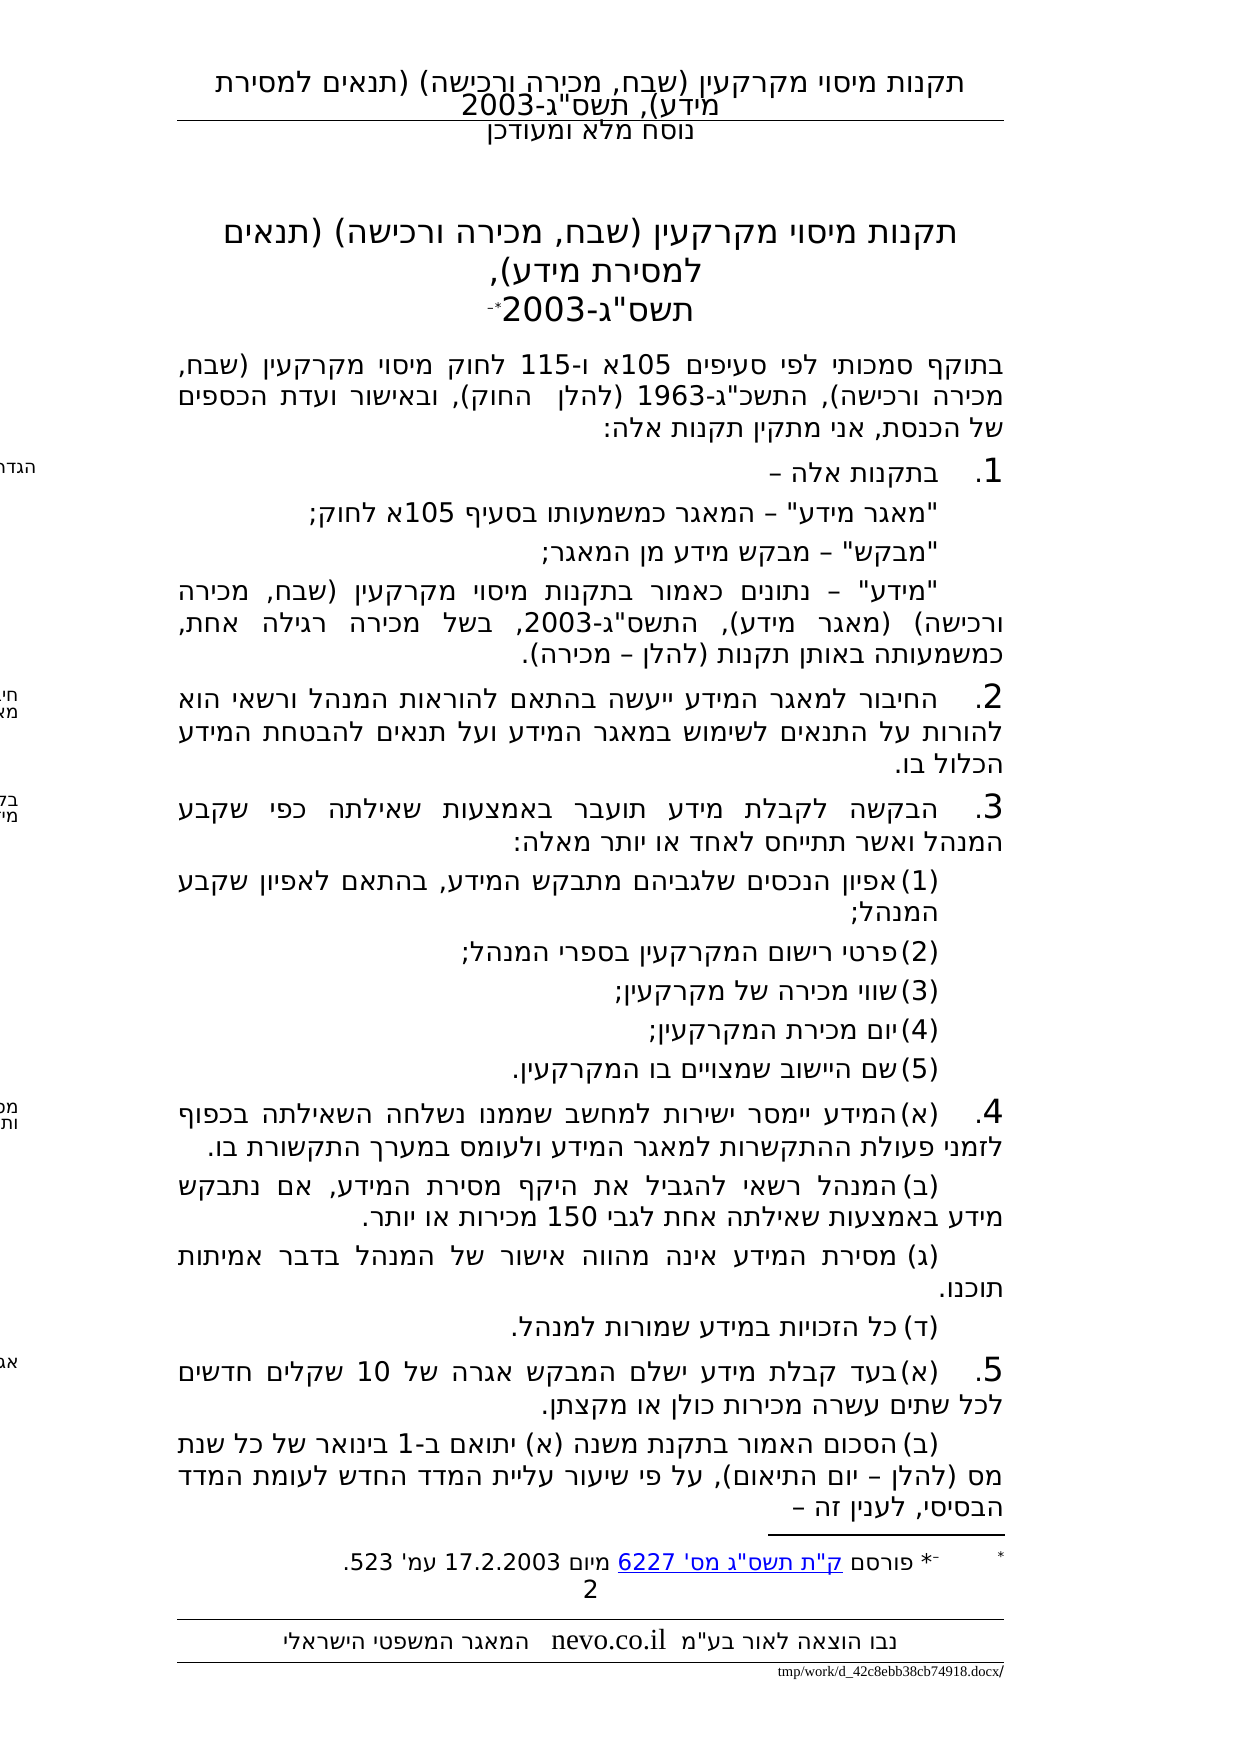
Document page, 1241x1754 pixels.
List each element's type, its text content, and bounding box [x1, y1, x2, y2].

text "מידע" – נתונים כאמור בתקנות מיסוי מקרקעין (שבח, מכירה ורכישה) (מאגר מידע), התשס"ג-2003, בשל מכירה רגילה אחת, כמשמעותה באותן תקנות (להלן – מכירה). [177, 576, 1004, 670]
text (1) אפיון הנכסים שלגביהם מתבקש המידע, בהתאם לאפיון שקבע המנהל; [177, 865, 939, 928]
text 3. הבקשה לקבלת מידע תועבר באמצעות שאילתה כפי שקבע המנהל ואשר תתייחס לאחד או יותר מאלה: [177, 787, 1004, 858]
text 5. (א) בעד קבלת מידע ישלם המבקש אגרה של 10 שקלים חדשים לכל שתים עשרה מכירות כולן או מקצתן. [177, 1350, 1004, 1421]
text 4. (א) המידע יימסר ישירות למחשב שממנו נשלחה השאילתה בכפוף לזמני פעולת ההתקשרות למאגר המידע ולעומס במערך התקשורת בו. [177, 1092, 1004, 1162]
text (ד) כל הזכויות במידע שמורות למנהל. [177, 1311, 1004, 1343]
text (3) שווי מכירה של מקרקעין; [177, 975, 939, 1006]
text (4) יום מכירת המקרקעין; [177, 1014, 939, 1046]
text 1. בתקנות אלה – [177, 451, 1004, 490]
text "מבקש" – מבקש מידע מן המאגר; [177, 537, 1004, 568]
text (ב) הסכום האמור בתקנת משנה (א) יתואם ב-1 בינואר של כל שנת מס (להלן – יום התיאום), על פי שיעור עליית המדד החדש לעומת המדד הבסיסי, לענין זה – [177, 1428, 1004, 1523]
text (2) פרטי רישום המקרקעין בספרי המנהל; [177, 936, 939, 967]
text תקנות מיסוי מקרקעין (שבח, מכירה ורכישה) (תנאים למסירת מידע), תשס"ג-2003* [177, 212, 1004, 329]
text 2. החיבור למאגר המידע ייעשה בהתאם להוראות המנהל ורשאי הוא להורות על התנאים לשימוש במאגר המידע ועל תנאים להבטחת המידע הכלול בו. [177, 678, 1004, 780]
text בתוקף סמכותי לפי סעיפים 105א ו-115 לחוק מיסוי מקרקעין (שבח, מכירה ורכישה), התשכ"ג-1963 (להלן – החוק), ובאישור ועדת הכספים של הכנסת, אני מתקין תקנות אלה: [177, 349, 1004, 444]
text (ב) המנהל רשאי להגביל את היקף מסירת המידע, אם נתבקש מידע באמצעות שאילתה אחת לגבי 150 מכירות או יותר. [177, 1170, 1004, 1233]
text (ג) מסירת המידע אינה מהווה אישור של המנהל בדבר אמיתות תוכנו. [177, 1241, 1004, 1304]
text "מאגר מידע" – המאגר כמשמעותו בסעיף 105א לחוק; [177, 497, 1004, 529]
text (5) שם היישוב שמצויים בו המקרקעין. [177, 1053, 939, 1084]
